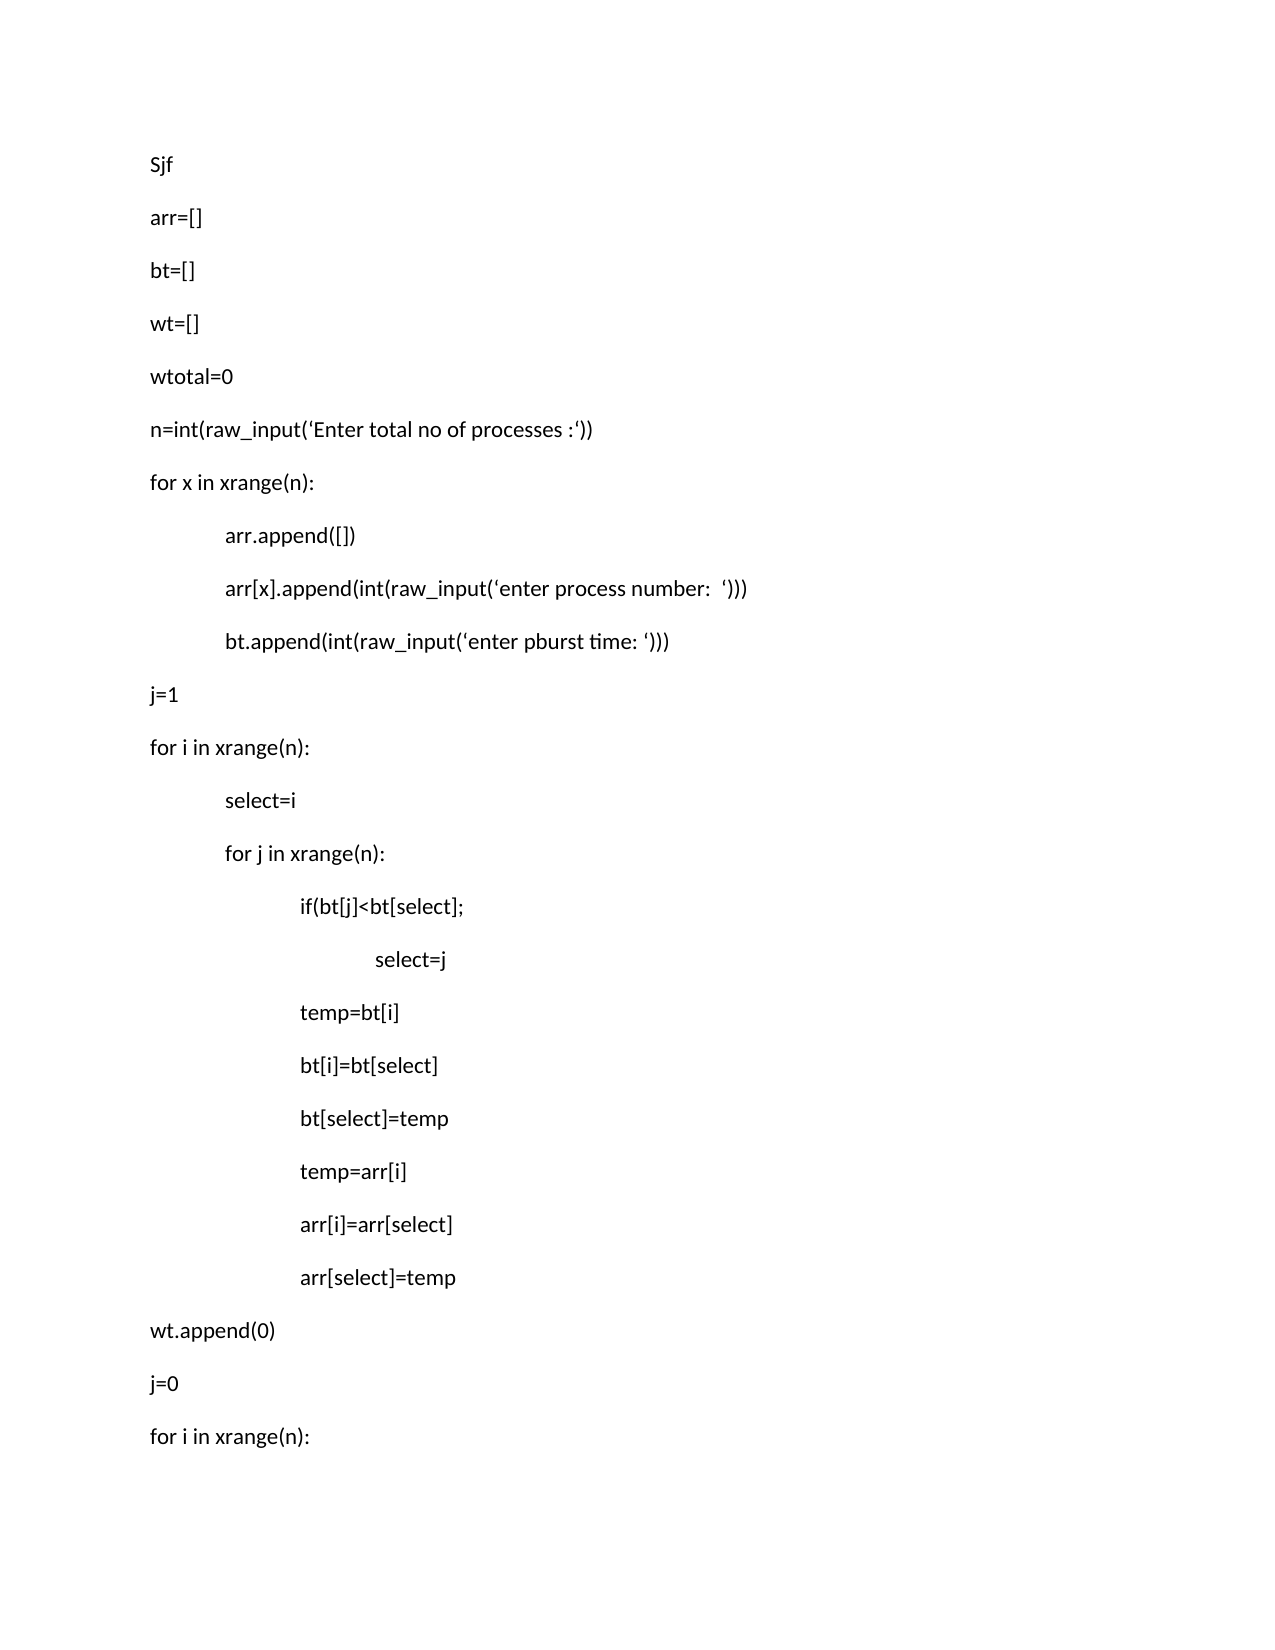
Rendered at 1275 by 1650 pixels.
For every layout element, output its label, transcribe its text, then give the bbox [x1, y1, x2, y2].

text j=0 [150, 1369, 1125, 1397]
text temp=arr[i] [150, 1157, 1125, 1185]
text arr[x].append(int(raw_input(‘enter process number: ‘))) [150, 574, 1125, 602]
text j=1 [150, 680, 1125, 708]
text temp=bt[i] [150, 998, 1125, 1026]
text select=i [150, 786, 1125, 814]
text if(bt[j]<bt[select]; [150, 892, 1125, 920]
text n=int(raw_input(‘Enter total no of processes :‘)) [150, 415, 1125, 443]
text wtotal=0 [150, 362, 1125, 390]
text arr.append([]) [150, 521, 1125, 549]
text for i in xrange(n): [150, 1422, 1125, 1451]
text wt.append(0) [150, 1316, 1125, 1344]
text bt=[] [150, 256, 1125, 284]
text wt=[] [150, 309, 1125, 337]
text bt[select]=temp [150, 1104, 1125, 1132]
text arr=[] [150, 203, 1125, 231]
text for i in xrange(n): [150, 733, 1125, 761]
text arr[select]=temp [150, 1263, 1125, 1291]
text for j in xrange(n): [150, 839, 1125, 867]
text Sjf [150, 150, 1125, 178]
text select=j [150, 945, 1125, 973]
text for x in xrange(n): [150, 468, 1125, 496]
text bt.append(int(raw_input(‘enter pburst time: ‘))) [150, 627, 1125, 655]
text bt[i]=bt[select] [150, 1051, 1125, 1079]
text arr[i]=arr[select] [150, 1210, 1125, 1238]
